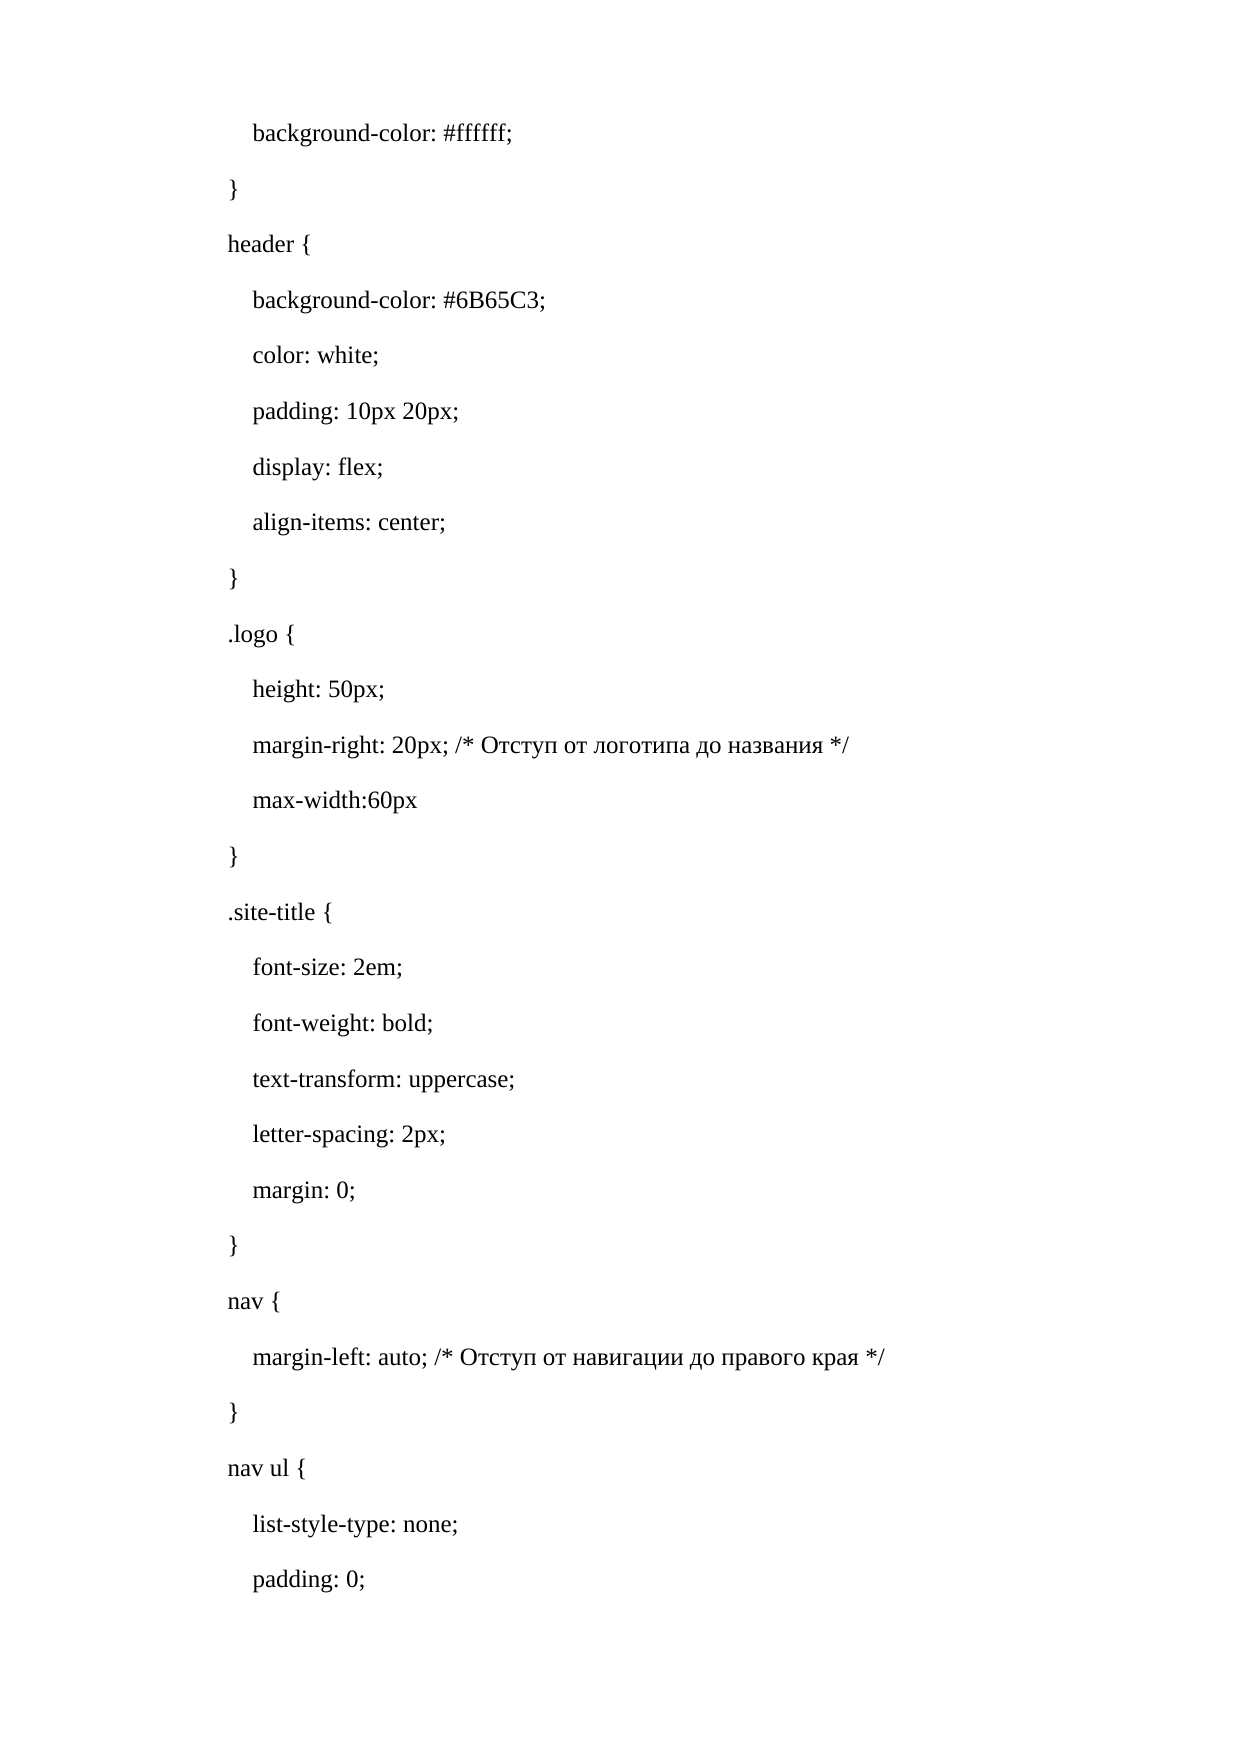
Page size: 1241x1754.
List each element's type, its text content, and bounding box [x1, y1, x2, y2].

text align-items: center; [177, 507, 1152, 536]
text max-width:60px [177, 786, 1152, 814]
text } [177, 841, 1152, 870]
text list-style-type: none; [177, 1509, 1152, 1537]
text margin-left: auto; /* Отступ от навигации до правого края */ [177, 1342, 1152, 1371]
text color: white; [177, 341, 1152, 369]
text } [177, 1397, 1152, 1426]
text margin-right: 20px; /* Отступ от логотипа до названия */ [177, 730, 1152, 759]
text } [177, 563, 1152, 592]
text height: 50px; [177, 674, 1152, 703]
text nav ul { [177, 1453, 1152, 1482]
text font-weight: bold; [177, 1008, 1152, 1037]
text } [177, 1231, 1152, 1259]
text .logo { [177, 619, 1152, 647]
text padding: 10px 20px; [177, 396, 1152, 425]
text .site-title { [177, 897, 1152, 926]
text letter-spacing: 2px; [177, 1119, 1152, 1148]
text display: flex; [177, 452, 1152, 481]
text text-transform: uppercase; [177, 1064, 1152, 1092]
text background-color: #ffffff; [177, 118, 1152, 147]
text margin: 0; [177, 1175, 1152, 1204]
text font-size: 2em; [177, 952, 1152, 981]
text background-color: #6B65C3; [177, 285, 1152, 314]
text padding: 0; [177, 1564, 1152, 1593]
text } [177, 174, 1152, 202]
text nav { [177, 1286, 1152, 1315]
text header { [177, 229, 1152, 258]
